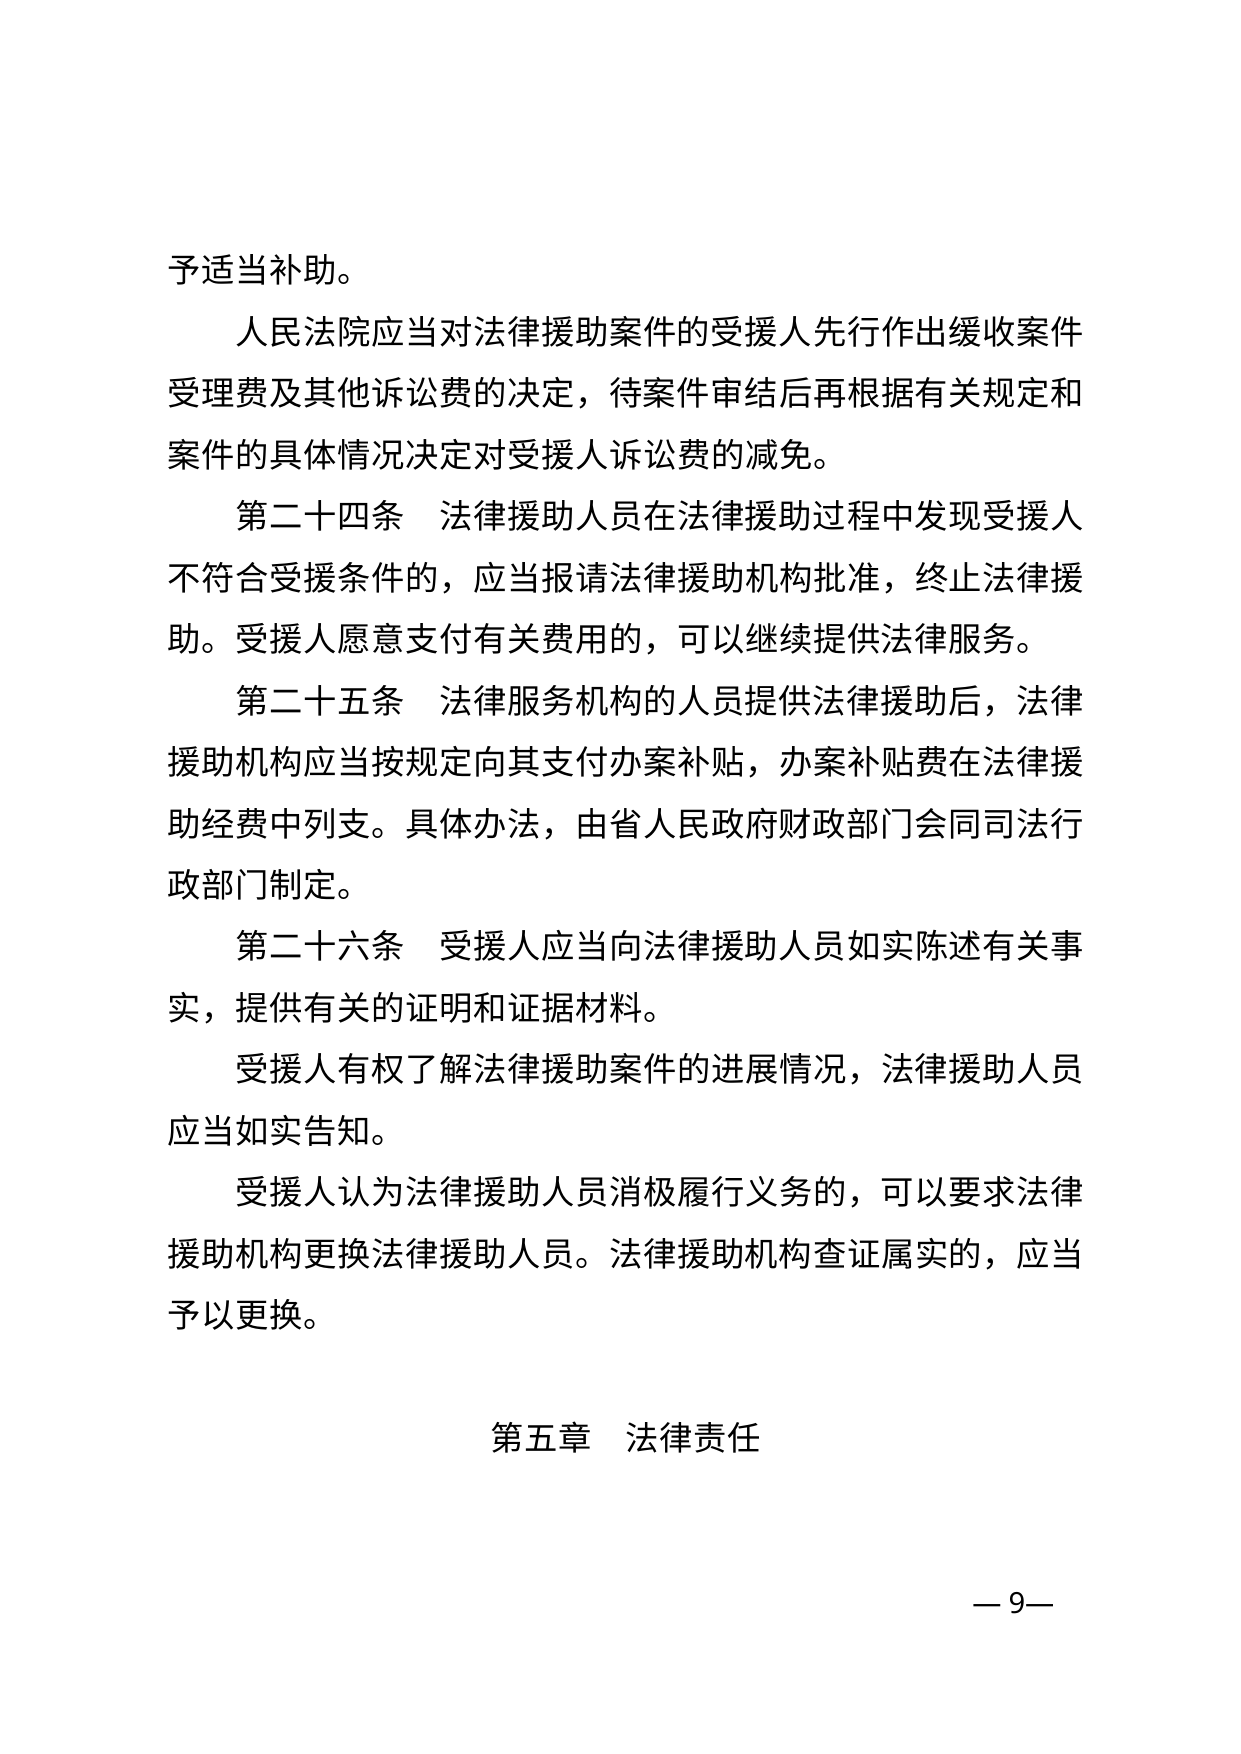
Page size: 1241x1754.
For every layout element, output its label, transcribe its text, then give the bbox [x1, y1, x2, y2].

text 第二十六条 受援人应当向法律援助人员如实陈述有关事实，提供有关的证明和证据材料。 [168, 914, 1084, 1037]
text 第二十四条 法律援助人员在法律援助过程中发现受援人不符合受援条件的，应当报请法律援助机构批准，终止法律援助。受援人愿意支付有关费用的，可以继续提供法律服务。 [168, 483, 1084, 668]
text 第五章 法律责任 [168, 1405, 1084, 1467]
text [168, 238, 1084, 299]
text 受援人认为法律援助人员消极履行义务的，可以要求法律援助机构更换法律援助人员。法律援助机构查证属实的，应当予以更换。 [168, 1159, 1084, 1344]
text 受援人有权了解法律援助案件的进展情况，法律援助人员应当如实告知。 [168, 1037, 1084, 1159]
text 第二十五条 法律服务机构的人员提供法律援助后，法律援助机构应当按规定向其支付办案补贴，办案补贴费在法律援助经费中列支。具体办法，由省人民政府财政部门会同司法行政部门制定。 [168, 668, 1084, 914]
text 人民法院应当对法律援助案件的受援人先行作出缓收案件受理费及其他诉讼费的决定，待案件审结后再根据有关规定和案件的具体情况决定对受援人诉讼费的减免。 [168, 299, 1084, 483]
